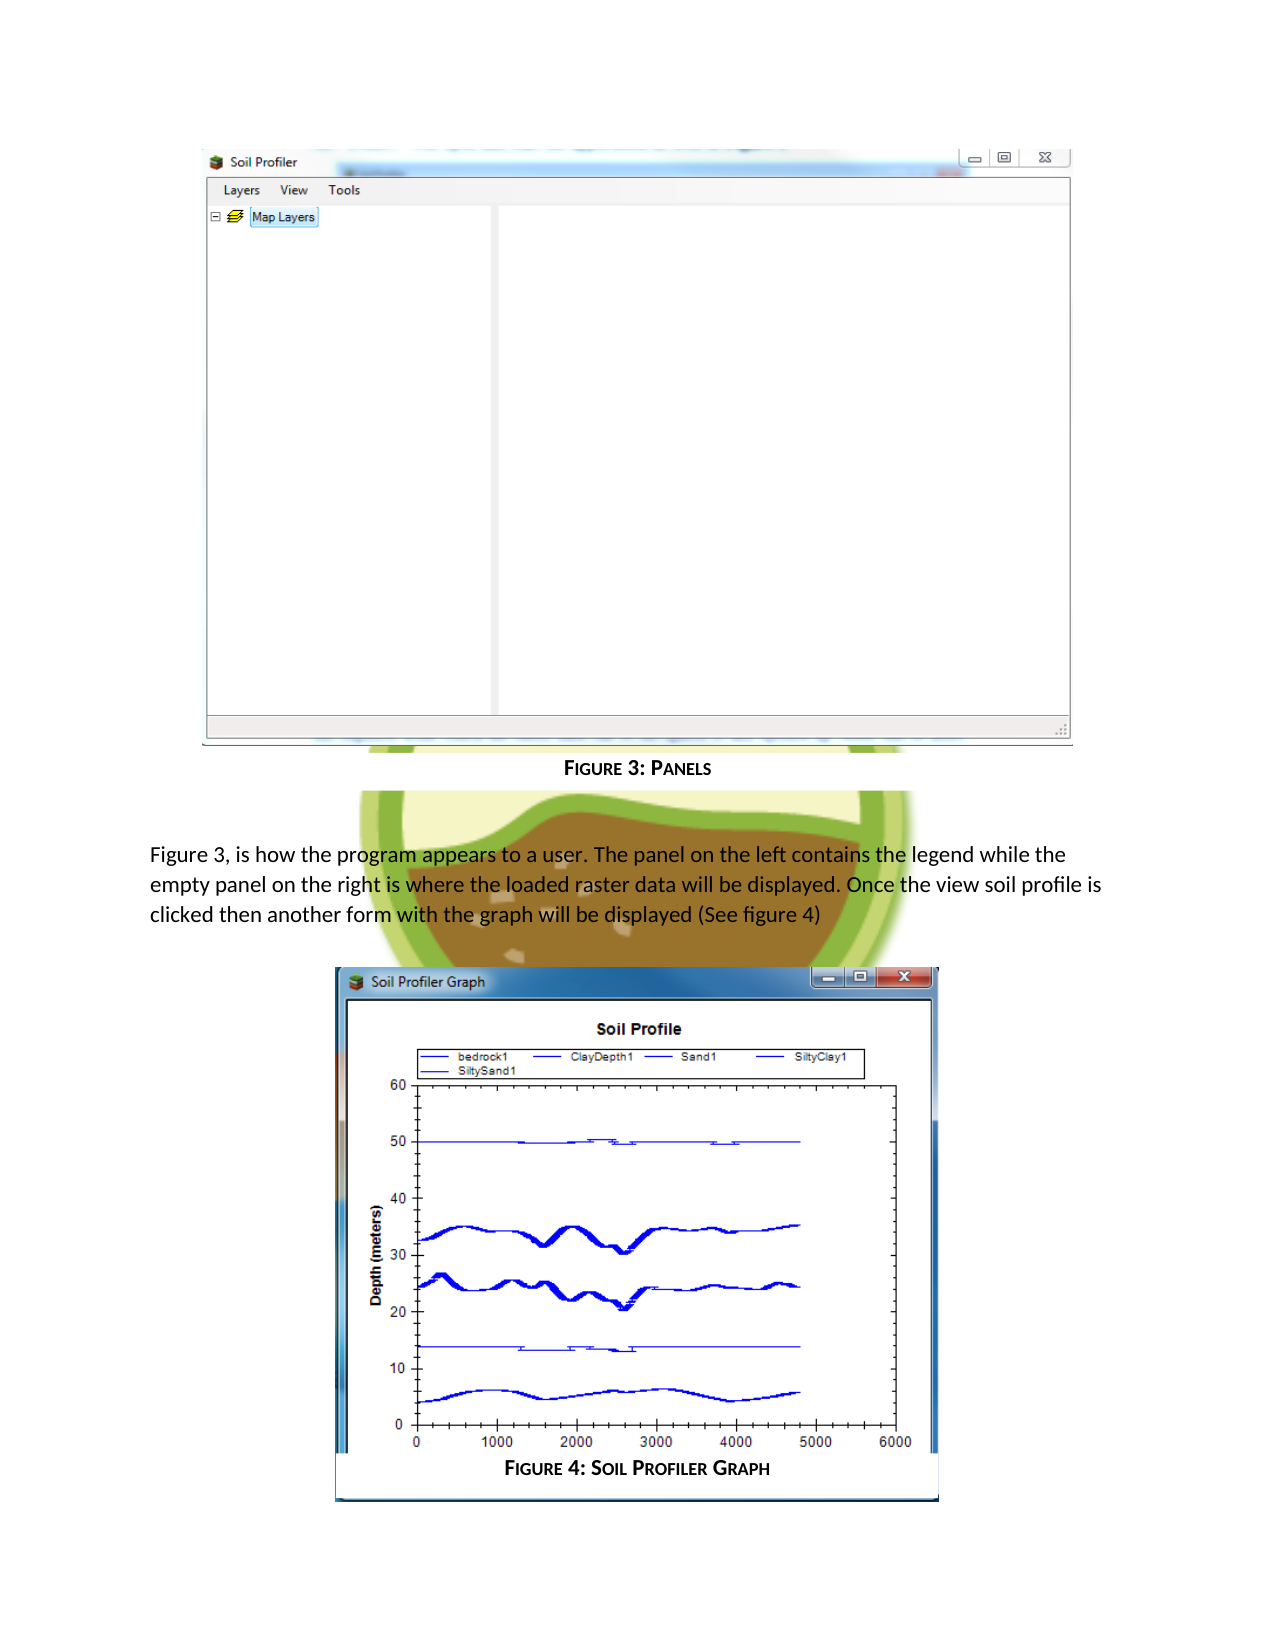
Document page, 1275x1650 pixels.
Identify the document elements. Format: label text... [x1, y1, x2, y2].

picture [202, 149, 1073, 752]
picture [323, 791, 952, 840]
picture [323, 928, 952, 1453]
text Figure 3, is how the program appears to a user. The panel on the left contains the legend while the empty panel on the right is where the loaded raster data will be displayed. Once the view soil profile is clicked then another form with the graph will be displayed (See figure 4) [150, 840, 1125, 928]
